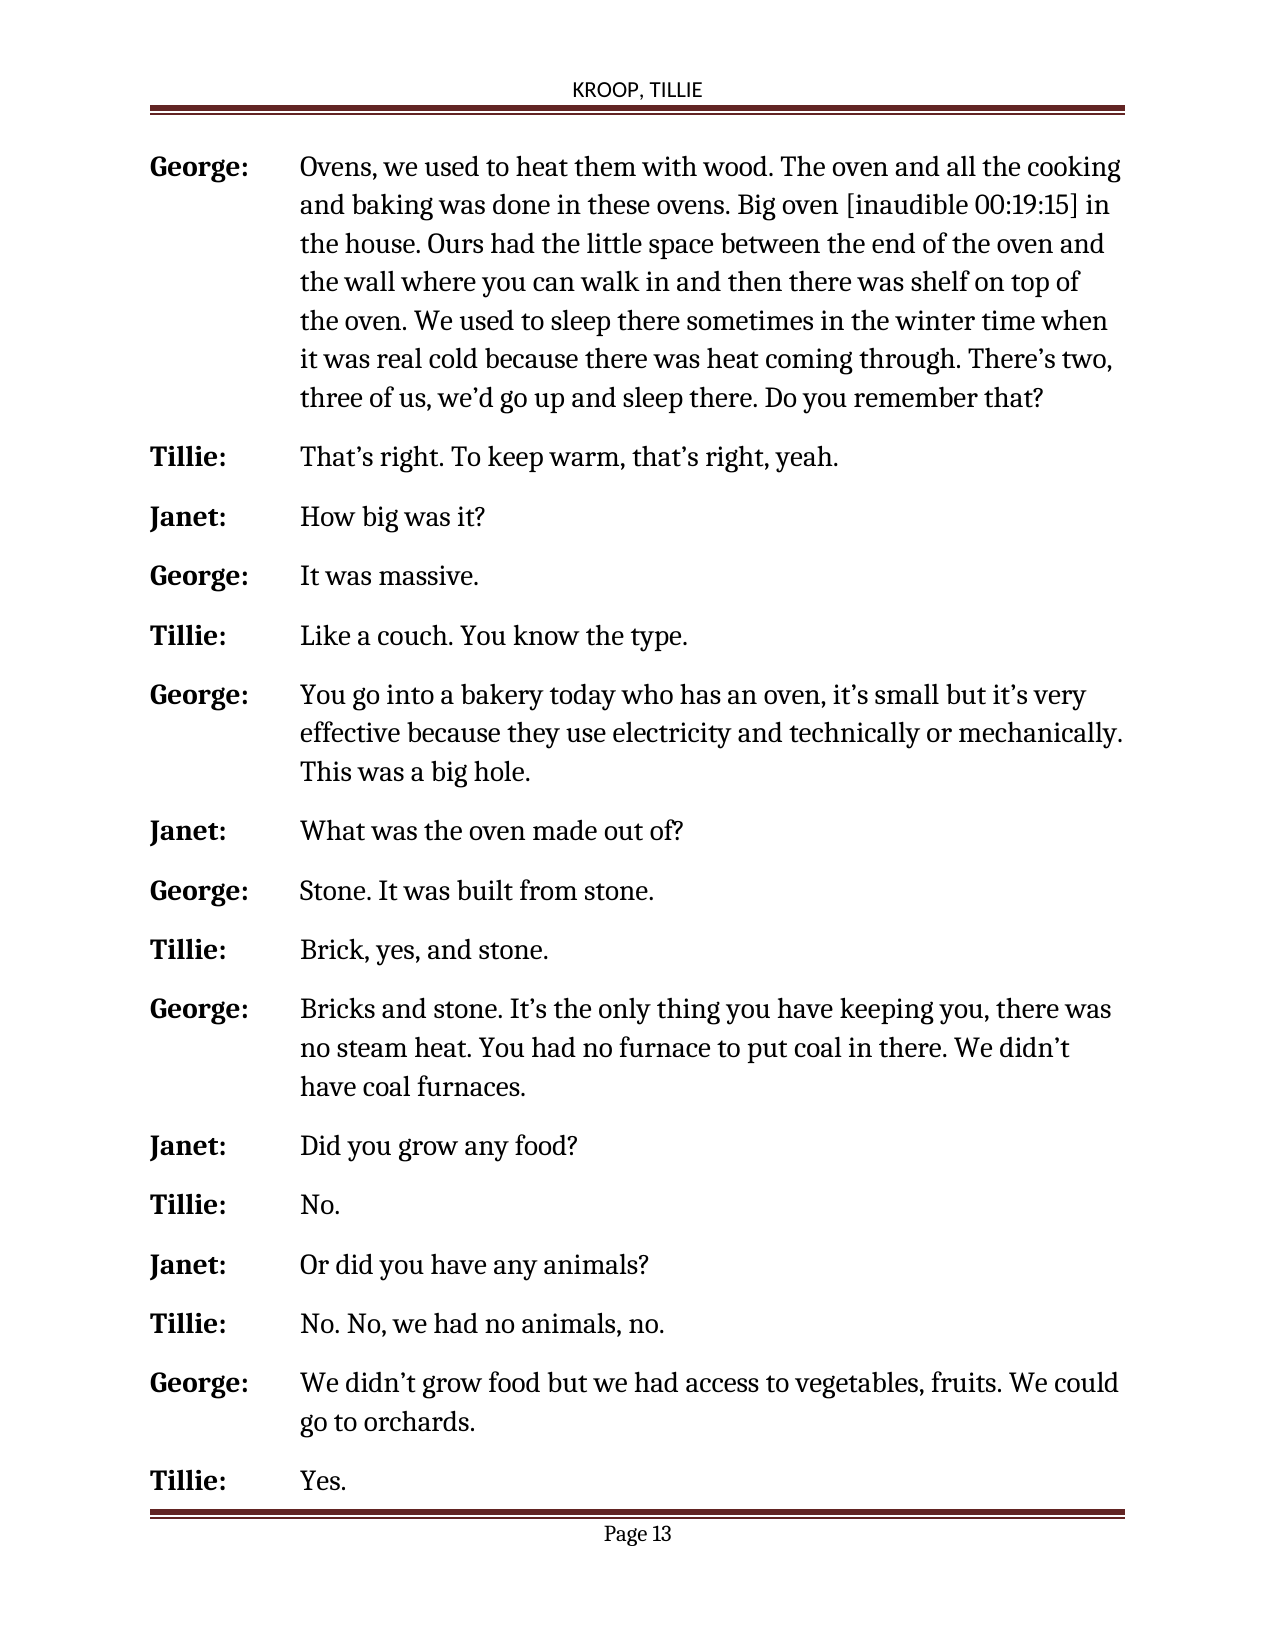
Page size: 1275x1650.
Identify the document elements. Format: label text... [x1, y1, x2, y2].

text Tillie: That’s right. To keep warm, that’s right, yeah. [150, 441, 1125, 474]
text George: Bricks and stone. It’s the only thing you have keeping you, there was no steam heat. You had no furnace to put coal in there. We didn’t have coal furnaces. [150, 993, 1125, 1103]
text Tillie: Brick, yes, and stone. [150, 933, 1125, 967]
text Janet: Or did you have any animals? [150, 1248, 1125, 1281]
text George: We didn’t grow food but we had access to vegetables, fruits. We could go to orchards. [150, 1367, 1125, 1439]
text George: It was massive. [150, 559, 1125, 593]
text George: You go into a bakery today who has an oven, it’s small but it’s very effective because they use electricity and technically or mechanically. This was a big hole. [150, 678, 1125, 789]
text Tillie: No. [150, 1188, 1125, 1222]
text Janet: Did you grow any food? [150, 1129, 1125, 1163]
text Janet: How big was it? [150, 500, 1125, 533]
text Janet: What was the oven made out of? [150, 814, 1125, 848]
text Tillie: Like a couch. You know the type. [150, 619, 1125, 652]
text George: Stone. It was built from stone. [150, 874, 1125, 907]
text Tillie: No. No, we had no animals, no. [150, 1307, 1125, 1341]
text Tillie: Yes. [150, 1464, 1125, 1498]
text George: Ovens, we used to heat them with wood. The oven and all the cooking and baking was done in these ovens. Big oven [inaudible 00:19:15] in the house. Ours had the little space between the end of the oven and the wall where you can walk in and then there was shelf on top of the oven. We used to sleep there sometimes in the winter time when it was real cold because there was heat coming through. There’s two, three of us, we’d go up and sleep there. Do you remember that? [150, 150, 1125, 415]
